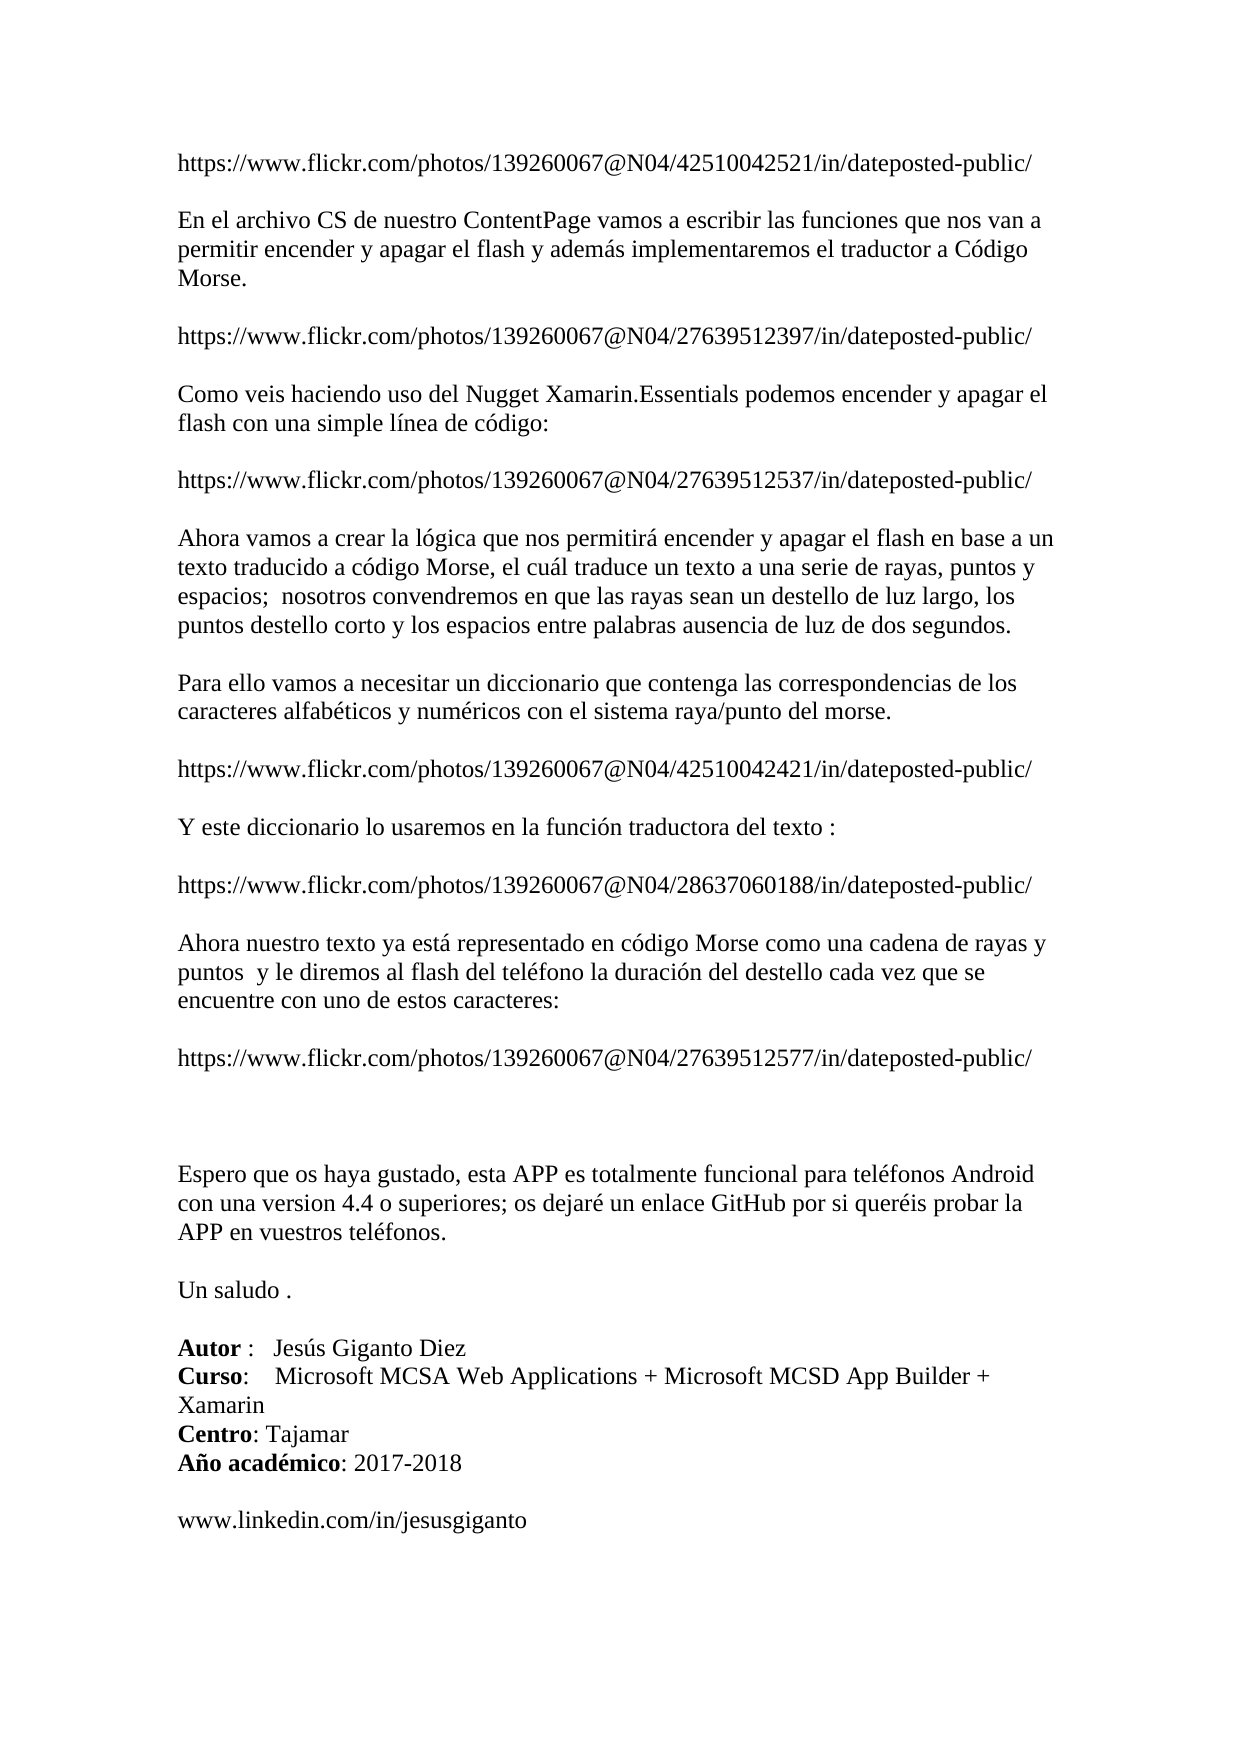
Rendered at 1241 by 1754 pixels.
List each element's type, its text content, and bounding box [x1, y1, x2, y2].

text https://www.flickr.com/photos/139260067@N04/27639512397/in/dateposted-public/ [177, 321, 1063, 350]
text Ahora vamos a crear la lógica que nos permitirá encender y apagar el flash en base a un texto traducido a código Morse, el cuál traduce un texto a una serie de rayas, puntos y espacios; nosotros convendremos en que las rayas sean un destello de luz largo, los puntos destello corto y los espacios entre palabras ausencia de luz de dos segundos. [177, 523, 1063, 638]
text Espero que os haya gustado, esta APP es totalmente funcional para teléfonos Android con una version 4.4 o superiores; os dejaré un enlace GitHub por si queréis probar la APP en vuestros teléfonos. [177, 1159, 1063, 1246]
text https://www.flickr.com/photos/139260067@N04/42510042521/in/dateposted-public/ [177, 148, 1063, 176]
text Ahora nuestro texto ya está representado en código Morse como una cadena de rayas y puntos y le diremos al flash del teléfono la duración del destello cada vez que se encuentre con uno de estos caracteres: [177, 928, 1063, 1014]
text Un saludo . [177, 1275, 1063, 1303]
text Como veis haciendo uso del Nugget Xamarin.Essentials podemos encender y apagar el flash con una simple línea de código: [177, 379, 1063, 436]
text https://www.flickr.com/photos/139260067@N04/27639512577/in/dateposted-public/ [177, 1043, 1063, 1072]
text Para ello vamos a necesitar un diccionario que contenga las correspondencias de los caracteres alfabéticos y numéricos con el sistema raya/punto del morse. [177, 668, 1063, 725]
text En el archivo CS de nuestro ContentPage vamos a escribir las funciones que nos van a permitir encender y apagar el flash y además implementaremos el traductor a Código Morse. [177, 206, 1063, 292]
text Y este diccionario lo usaremos en la función traductora del texto : [177, 812, 1063, 841]
text https://www.flickr.com/photos/139260067@N04/27639512537/in/dateposted-public/ [177, 466, 1063, 494]
text www.linkedin.com/in/jesusgiganto [177, 1506, 1063, 1534]
text https://www.flickr.com/photos/139260067@N04/28637060188/in/dateposted-public/ [177, 870, 1063, 899]
text https://www.flickr.com/photos/139260067@N04/42510042421/in/dateposted-public/ [177, 754, 1063, 783]
text Autor : Jesús Giganto Diez Curso: Microsoft MCSA Web Applications + Microsoft MCSD App Builder + Xamarin Centro: Tajamar Año académico: 2017-2018 [177, 1333, 1063, 1476]
